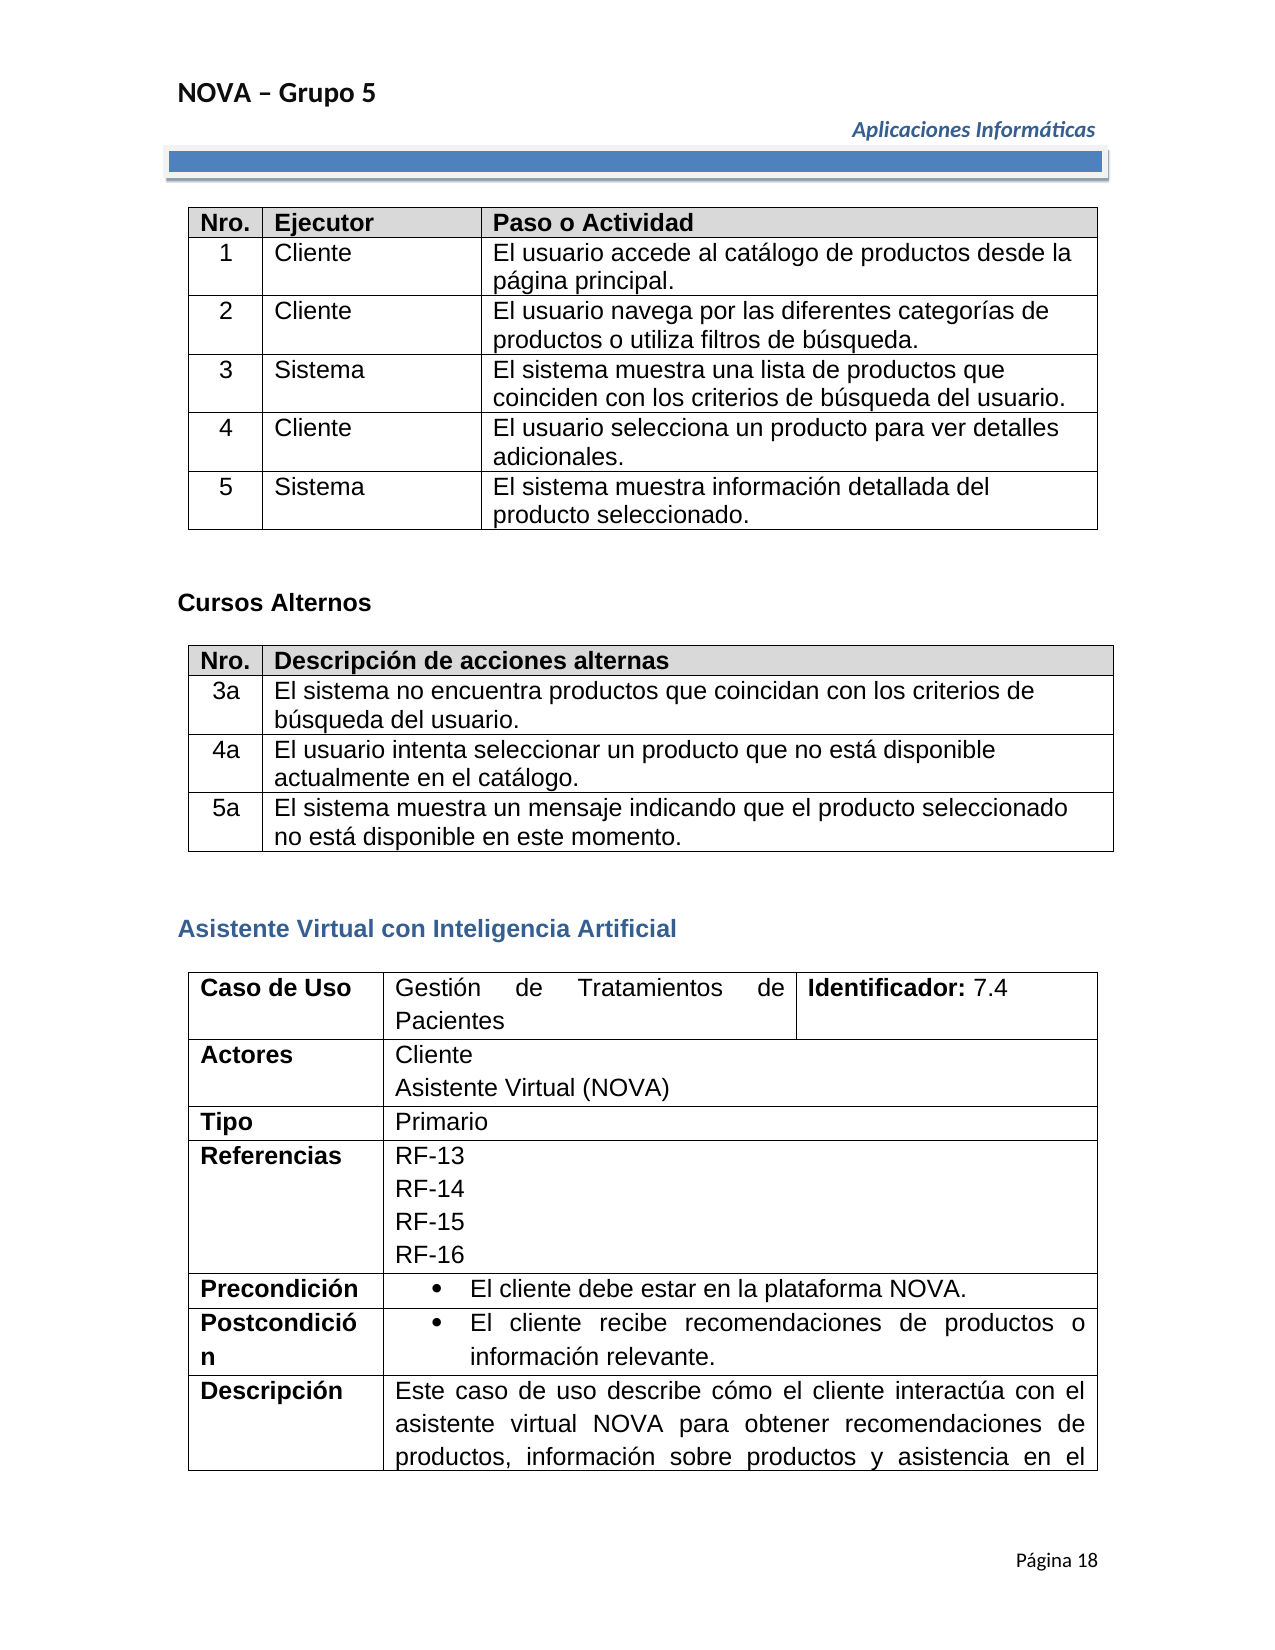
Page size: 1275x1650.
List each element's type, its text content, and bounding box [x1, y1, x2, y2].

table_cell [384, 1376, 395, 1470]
table_cell El cliente debe estar en la plataforma NOVA. [384, 1274, 1097, 1307]
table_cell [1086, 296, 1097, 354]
table_cell 4 [189, 413, 262, 471]
table_cell 4a [189, 735, 262, 792]
table_cell 3 [189, 355, 262, 412]
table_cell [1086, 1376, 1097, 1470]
table_cell RF-13 RF-14 RF-15 RF-16 [384, 1141, 1097, 1273]
table_header Gestión de Tratamientos de Pacientes [384, 973, 796, 1039]
table_cell Sistema [263, 355, 481, 412]
table_cell 5a [189, 793, 262, 851]
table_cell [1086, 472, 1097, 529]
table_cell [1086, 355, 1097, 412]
table_cell Sistema [263, 472, 481, 529]
table_cell Descripción [189, 1376, 383, 1470]
table_cell 1 [189, 238, 262, 295]
table_header Identificador: 7.4 [797, 973, 1097, 1039]
table_header Ejecutor [263, 208, 481, 237]
table_cell Cliente [263, 413, 481, 471]
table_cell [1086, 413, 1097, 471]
subtitle Asistente Virtual con Inteligencia Artificial [177, 914, 1098, 943]
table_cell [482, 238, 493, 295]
table_header Nro. [189, 208, 262, 237]
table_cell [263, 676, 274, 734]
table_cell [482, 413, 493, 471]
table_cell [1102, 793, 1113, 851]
table_header Descripción de acciones alternas [263, 646, 1113, 675]
table_cell 5 [189, 472, 262, 529]
table_cell El cliente recibe recomendaciones de productos o información relevante. [384, 1309, 1097, 1374]
table_cell 2 [189, 296, 262, 354]
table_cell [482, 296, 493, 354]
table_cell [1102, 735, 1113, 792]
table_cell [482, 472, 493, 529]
table_header Paso o Actividad [482, 208, 1097, 237]
table_cell Postcondición [189, 1309, 383, 1374]
table_cell Cliente [263, 296, 481, 354]
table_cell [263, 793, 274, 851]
text Cursos Alternos [177, 588, 1098, 617]
table_cell Primario [384, 1107, 1097, 1140]
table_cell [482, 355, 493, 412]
table_cell Referencias [189, 1141, 383, 1273]
table_cell Actores [189, 1040, 383, 1106]
table_cell Tipo [189, 1107, 383, 1140]
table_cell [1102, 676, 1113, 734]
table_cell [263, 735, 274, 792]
table_cell Cliente Asistente Virtual (NOVA) [384, 1040, 1097, 1106]
table_header Caso de Uso [189, 973, 383, 1039]
table_header Nro. [189, 646, 262, 675]
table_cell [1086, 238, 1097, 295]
table_cell Precondición [189, 1274, 383, 1307]
table_cell Cliente [263, 238, 481, 295]
table_cell 3a [189, 676, 262, 734]
